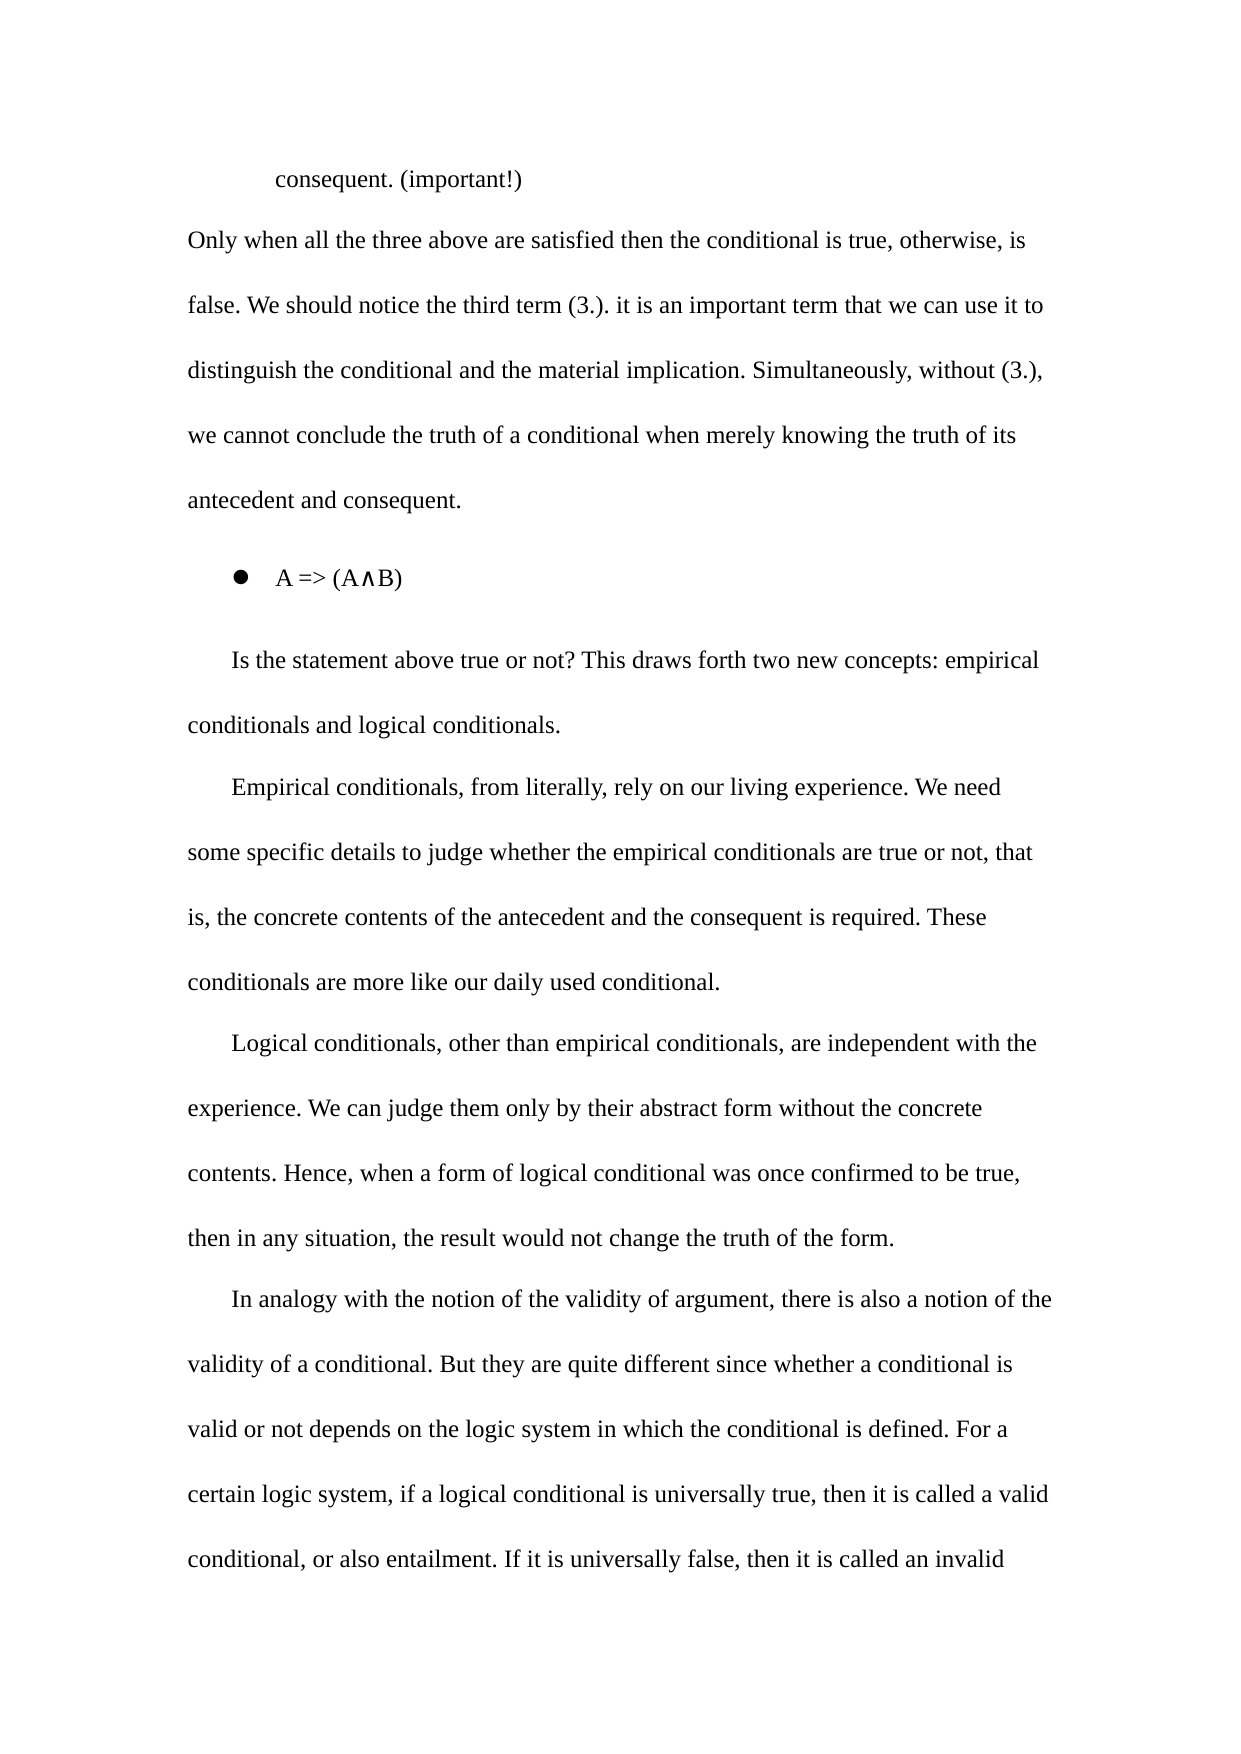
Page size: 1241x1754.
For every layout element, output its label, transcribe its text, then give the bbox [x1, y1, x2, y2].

text Is the statement above true or not? This draws forth two new concepts: empirical conditionals and logical conditionals. [187, 643, 1053, 741]
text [187, 1282, 1053, 1575]
text Only when all the three above are satisfied then the conditional is true, otherwise, is false. We should notice the third term (3.). it is an important term that we can use it to distinguish the conditional and the material implication. Simultaneously, without (3.), we cannot conclude the truth of a conditional when merely knowing the truth of its antecedent and consequent. [187, 223, 1053, 516]
text Logical conditionals, other than empirical conditionals, are independent with the experience. We can judge them only by their abstract form without the concrete contents. Hence, when a form of logical conditional was once confirmed to be true, then in any situation, the result would not change the truth of the form. [187, 1026, 1053, 1253]
list A => (A∧B) [231, 544, 1053, 609]
text Empirical conditionals, from literally, rely on our living experience. We need some specific details to judge whether the empirical conditionals are true or not, that is, the concrete contents of the antecedent and the consequent is required. These conditionals are more like our daily used conditional. [187, 770, 1053, 997]
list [231, 162, 1053, 194]
